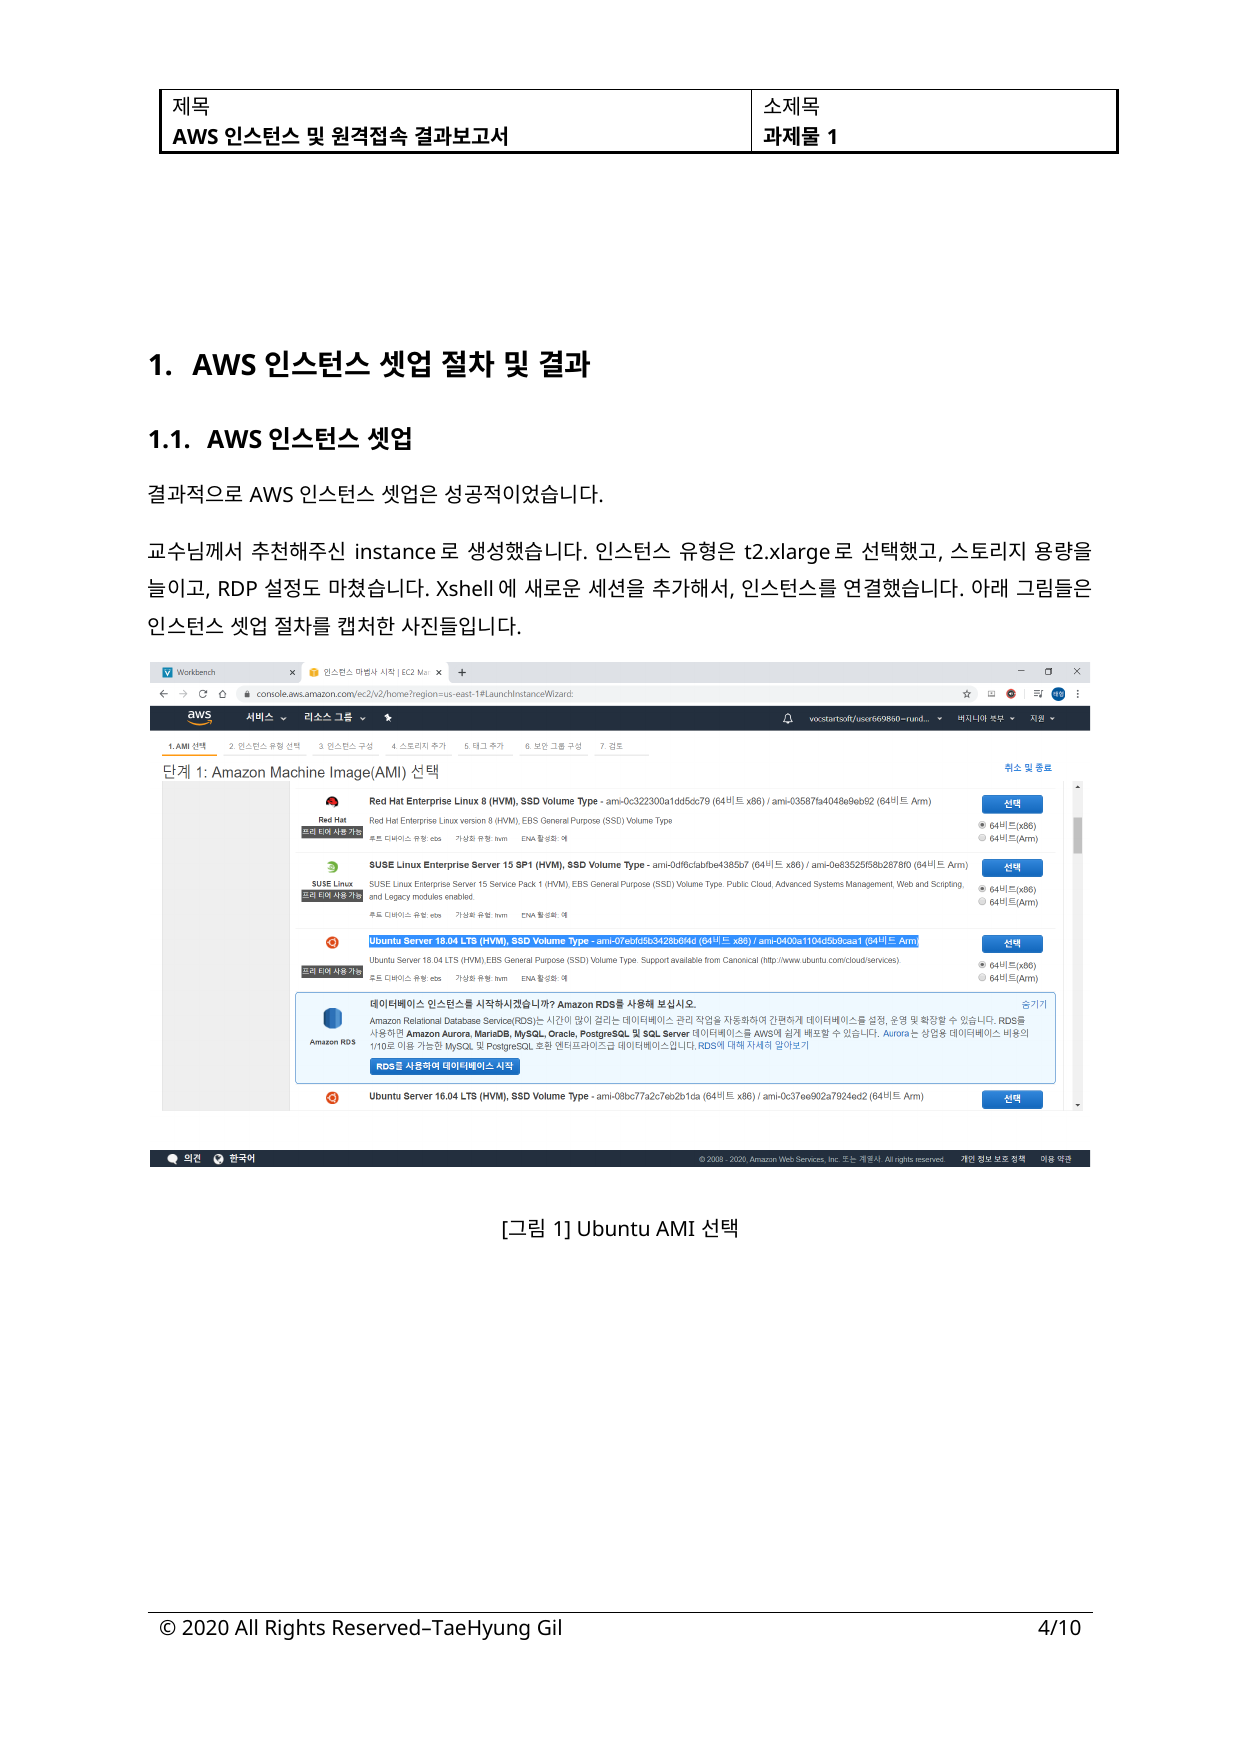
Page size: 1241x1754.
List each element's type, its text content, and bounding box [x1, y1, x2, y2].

list AWS 인스턴스 셋업 [148, 419, 1092, 456]
list AWS 인스턴스 셋업 절차 및 결과 [148, 325, 1092, 400]
text 교수님께서 추천해주신 instance로 생성했습니다. 인스턴스 유형은 t2.xlarge로 선택했고, 스토리지 용량을 늘이고, RDP 설정도 마쳤습니다. Xshell에 새로운 세션을 추가해서, 인스턴스를 연결했습니다. 아래 그림들은 인스턴스 셋업 절차를 캡처한 사진들입니다. [148, 531, 1092, 644]
text 결과적으로 AWS 인스턴스 셋업은 성공적이었습니다. [148, 475, 1092, 513]
picture [150, 662, 1091, 1167]
text [그림 1] Ubuntu AMI 선택 [148, 1209, 1092, 1247]
